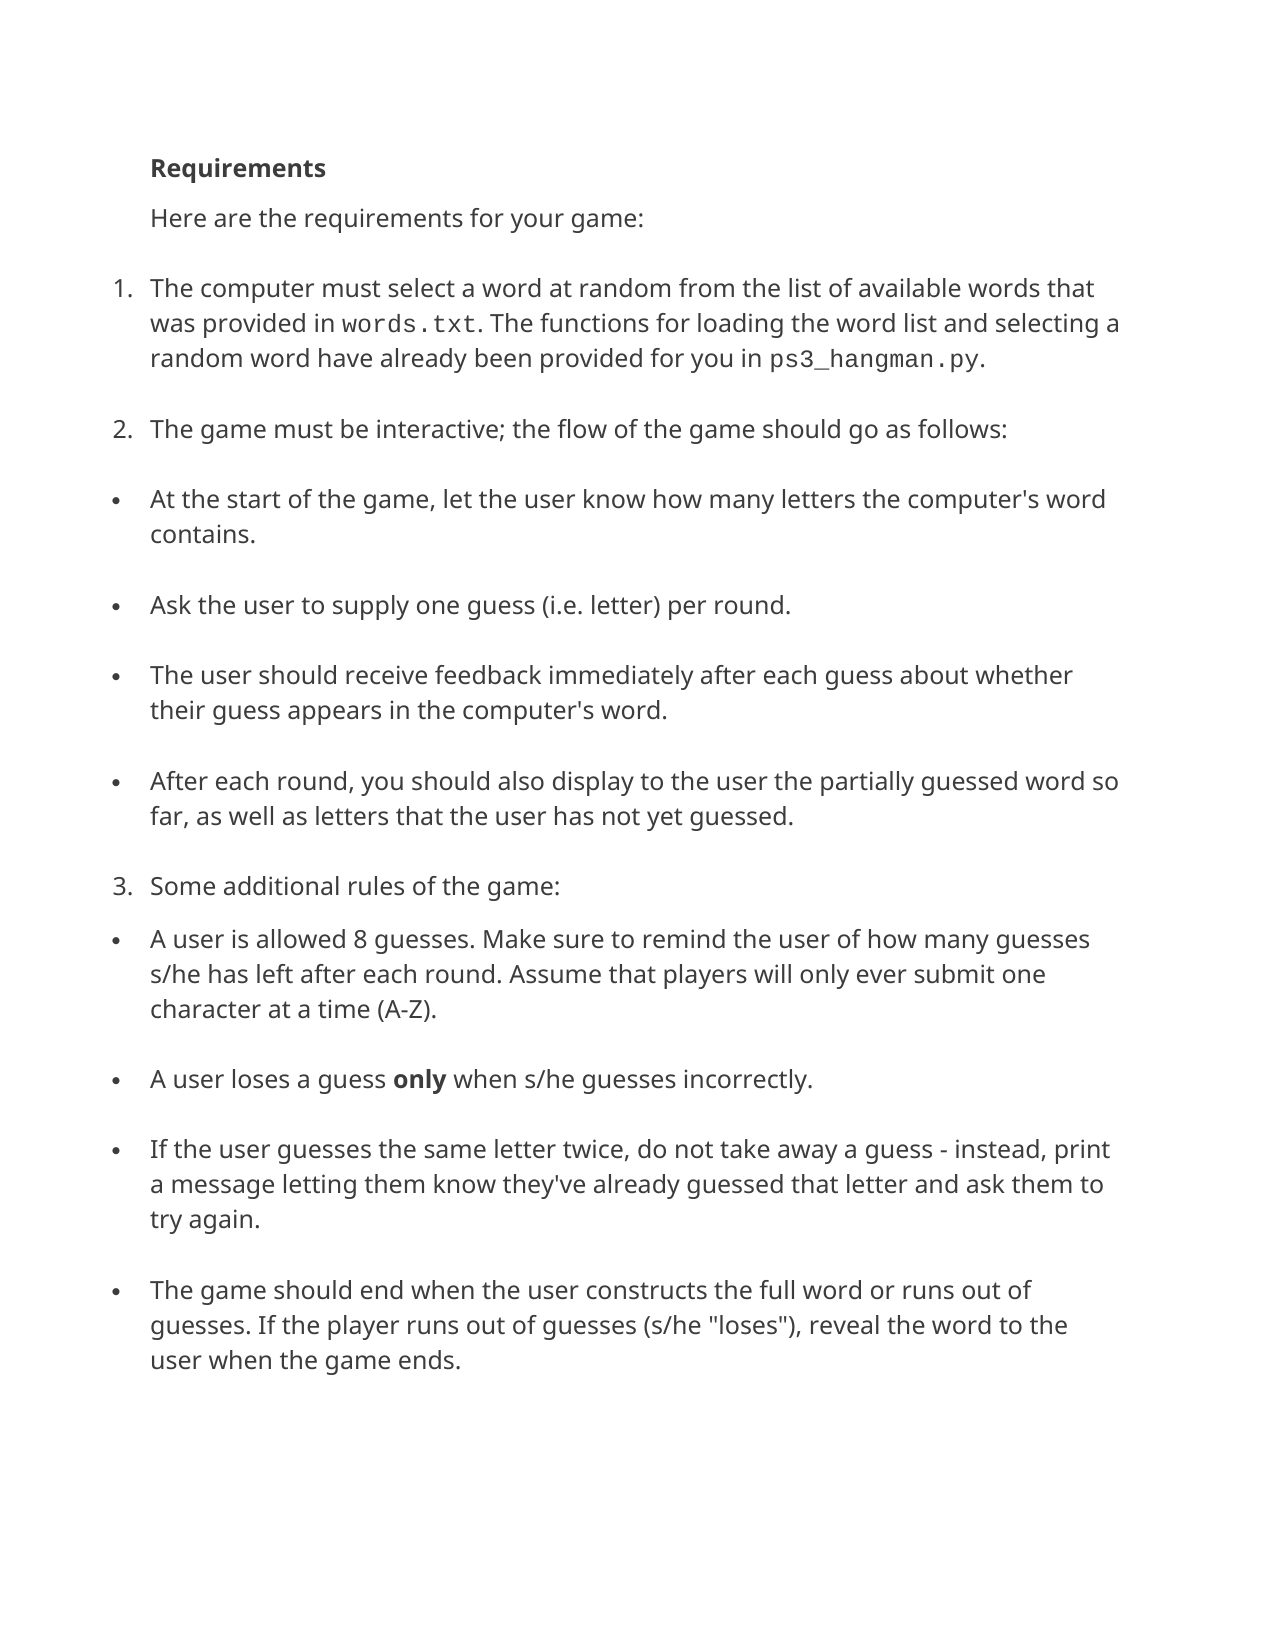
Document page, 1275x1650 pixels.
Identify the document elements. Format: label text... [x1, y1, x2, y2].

list The game should end when the user constructs the full word or runs out of guesses. If the player runs out of guesses (s/he "loses"), reveal the word to the user when the game ends. [112, 1272, 1125, 1377]
list The game must be interactive; the flow of the game should go as follows: [112, 411, 1125, 446]
list After each round, you should also display to the user the partially guessed word so far, as well as letters that the user has not yet guessed. [112, 762, 1125, 832]
list The user should receive feedback immediately after each guess about whether their guess appears in the computer's word. [112, 657, 1125, 727]
list Some additional rules of the game: [112, 868, 1125, 903]
list Ask the user to supply one guess (i.e. letter) per round. [112, 586, 1125, 621]
list At the start of the game, let the user know how many letters the computer's word contains. [112, 481, 1125, 551]
list The computer must select a word at random from the list of available words that was provided in words.txt. The functions for loading the word list and selecting a random word have already been provided for you in ps3_hangman.py. [112, 270, 1125, 375]
list A user loses a guess only when s/he guesses incorrectly. [112, 1061, 1125, 1096]
text Requirements [150, 150, 1125, 185]
list If the user guesses the same letter twice, do not take away a guess - instead, print a message letting them know they've already guessed that letter and ask them to try again. [112, 1131, 1125, 1236]
list A user is allowed 8 guesses. Make sure to remind the user of how many guesses s/he has left after each round. Assume that players will only ever submit one character at a time (A-Z). [112, 920, 1125, 1025]
text Here are the requirements for your game: [150, 201, 1125, 235]
